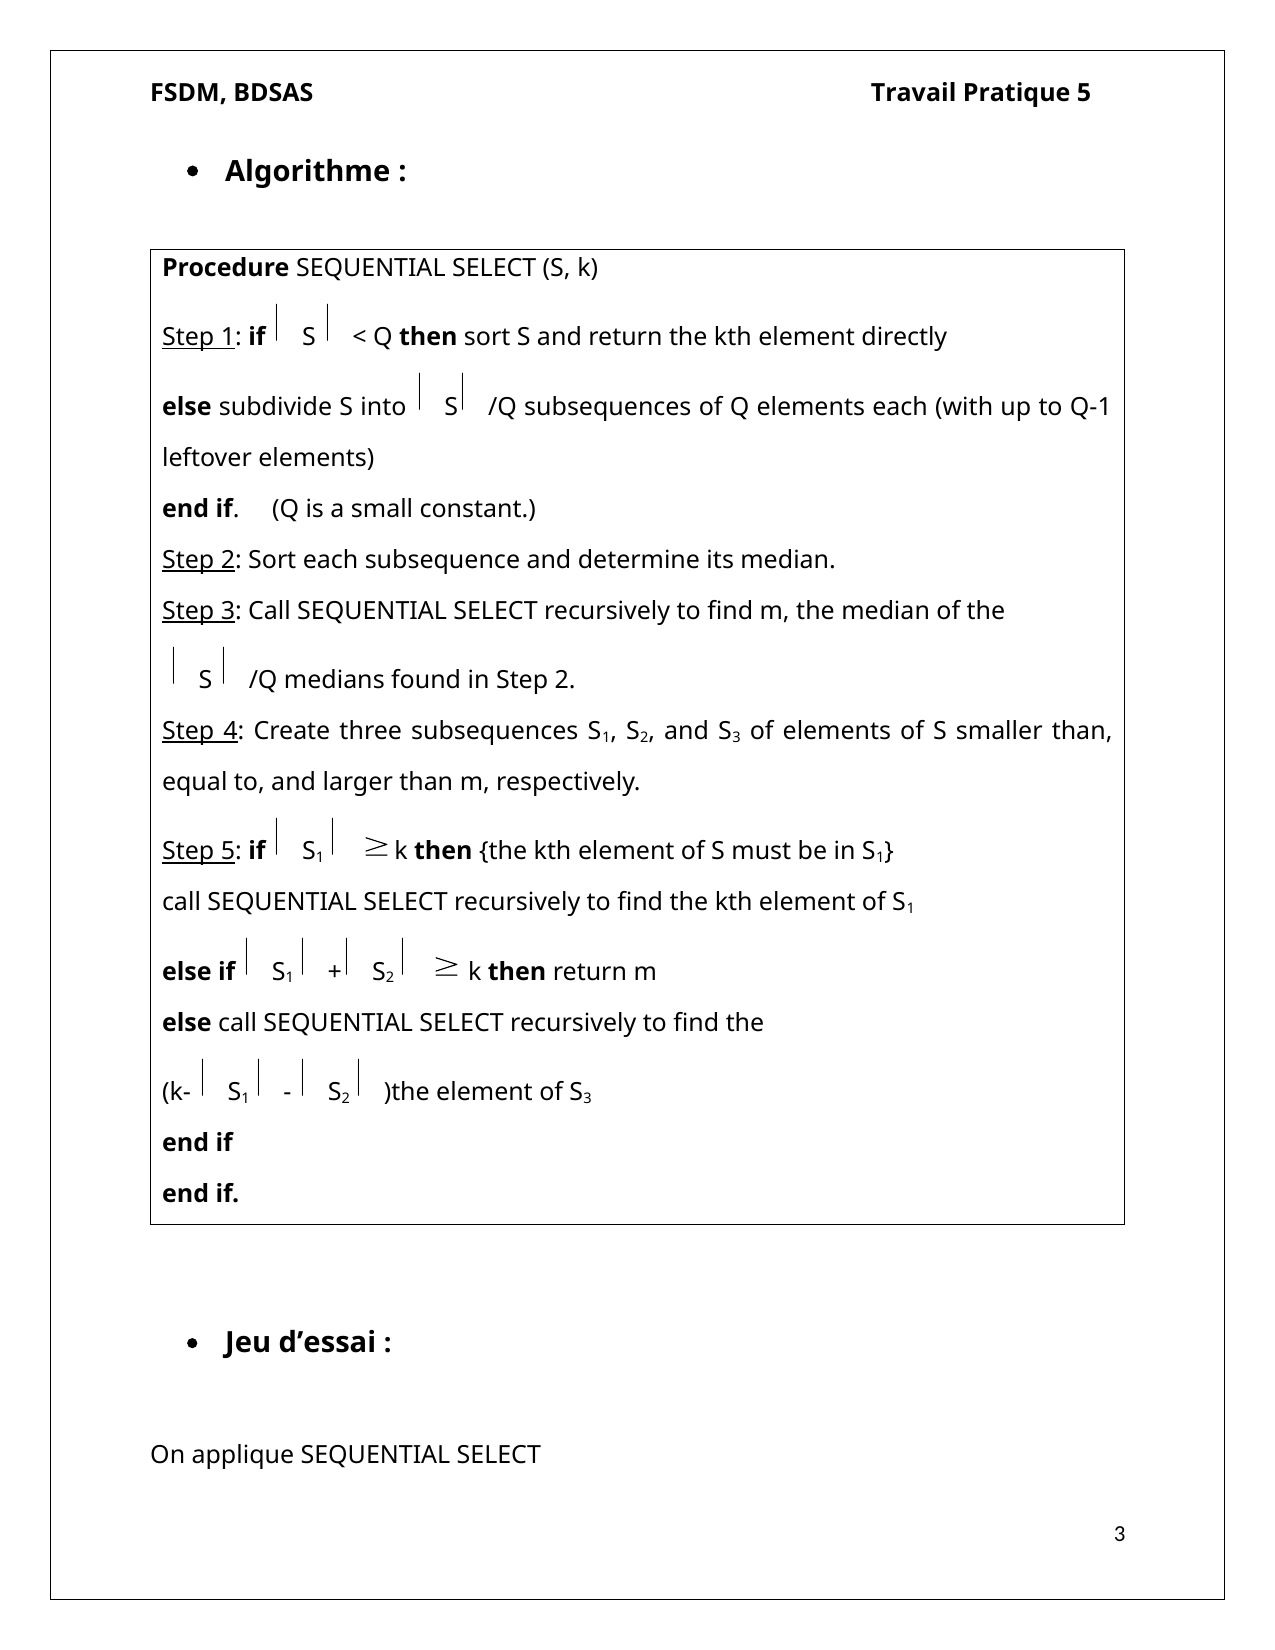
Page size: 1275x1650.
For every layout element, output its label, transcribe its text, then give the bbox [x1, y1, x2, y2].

table_header Procedure SEQUENTIAL SELECT (S, k) Step 1: if S < Q then sort S and return the kth element directly else subdivide S into S/Q subsequences of Q elements each (with up to Q-1 leftover elements) end if. (Q is a small constant.) Step 2: Sort each subsequence and determine its median. Step 3: Call SEQUENTIAL SELECT recursively to find m, the median of the S /Q medians found in Step 2. Step 4: Create three subsequences S1, S2, and S3 of elements of S smaller than, equal to, and larger than m, respectively. Step 5: if S1 k then {the kth element of S must be in S1} call SEQUENTIAL SELECT recursively to find the kth element of S1 else if S1 +S2 k then return m else call SEQUENTIAL SELECT recursively to find the (k- S1 - S2 )the element of S3 end if end if. [151, 250, 1124, 1224]
text On applique SEQUENTIAL SELECT [150, 1437, 1125, 1471]
subtitle Algorithme : [187, 150, 1125, 190]
list Jeu d’essai : [187, 1322, 1125, 1361]
